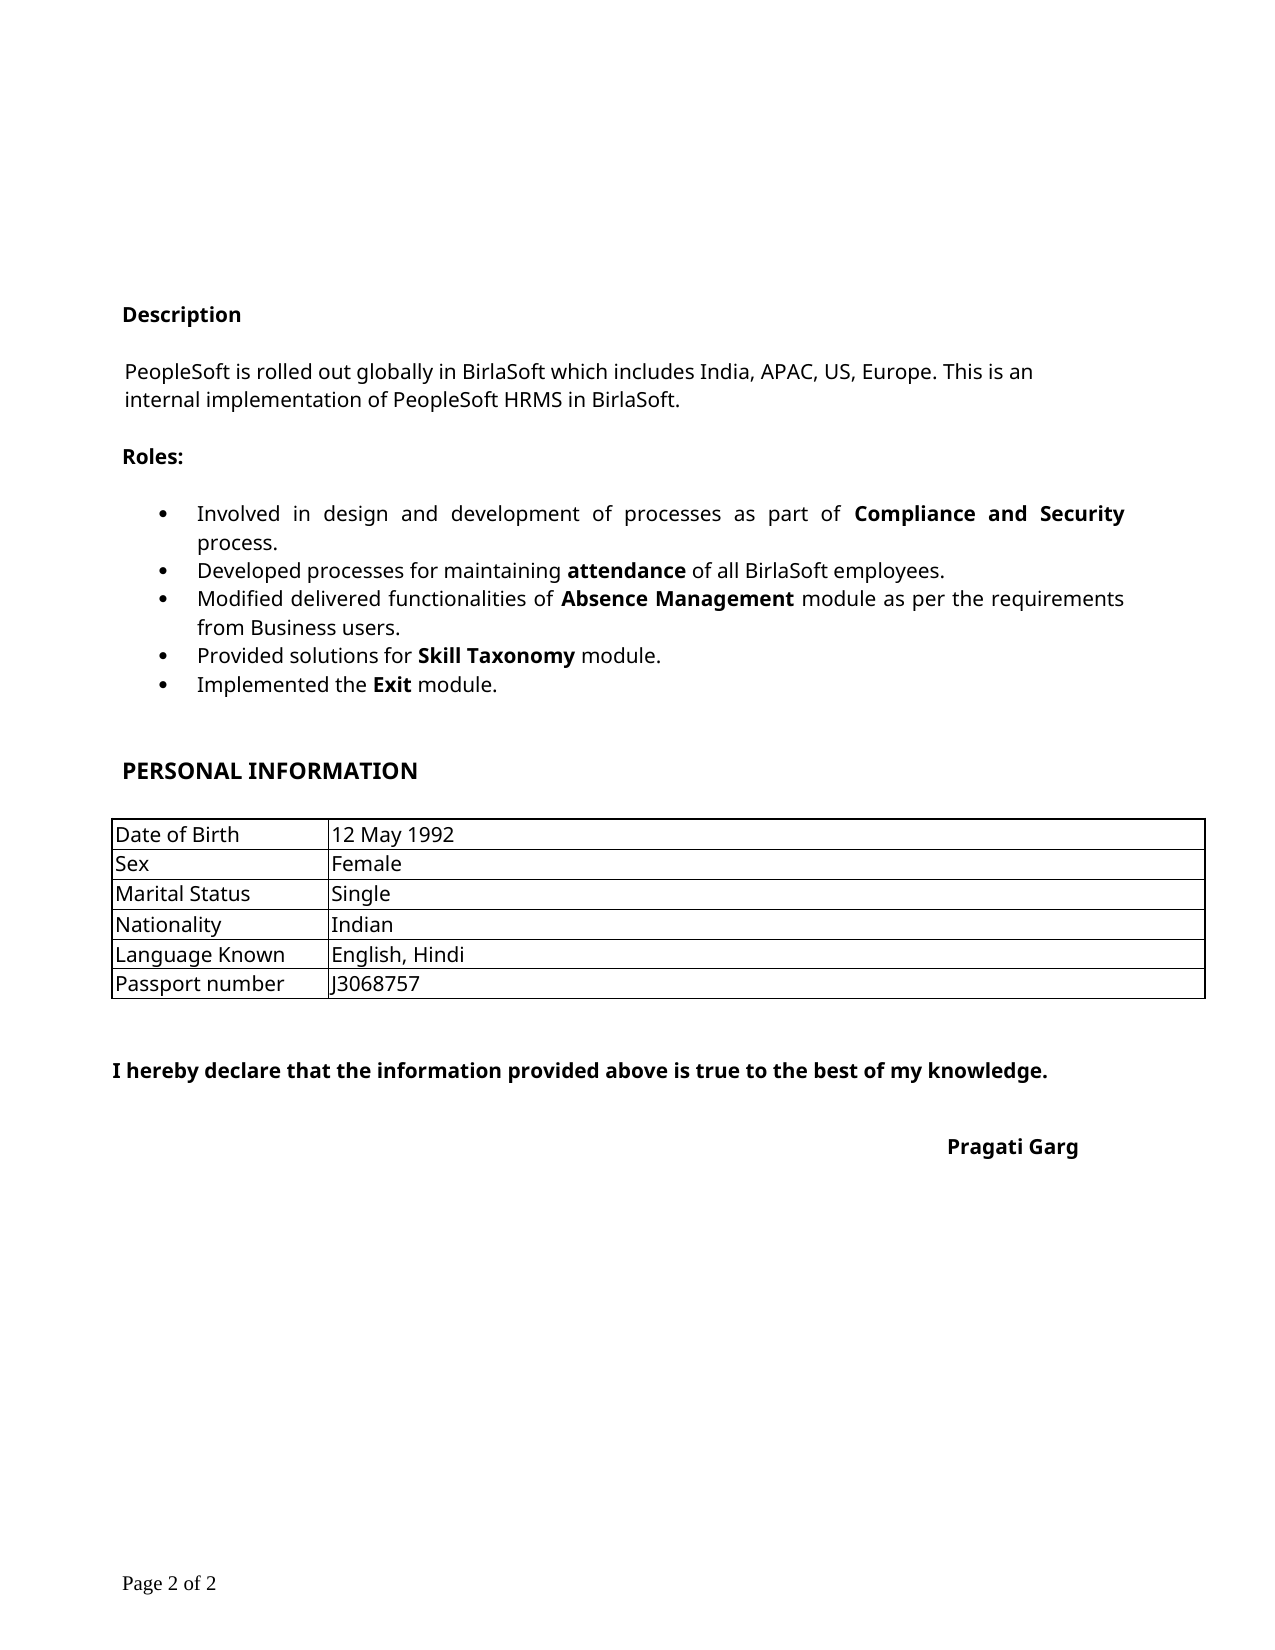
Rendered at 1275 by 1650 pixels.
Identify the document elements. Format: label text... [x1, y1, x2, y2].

table_cell J3068757 [329, 969, 1204, 998]
table_header 12 May 1992 [329, 820, 1204, 848]
list Provided solutions for Skill Taxonomy module. [159, 641, 1125, 670]
table_cell English, Hindi [329, 940, 1204, 968]
table_cell Passport number [113, 969, 328, 998]
list Involved in design and development of processes as part of Compliance and Security process. [159, 499, 1125, 556]
text Roles: [122, 442, 1125, 471]
text Description [122, 300, 1125, 328]
text PeopleSoft is rolled out globally in BirlaSoft which includes India, APAC, US, Europe. This is an internal implementation of PeopleSoft HRMS in BirlaSoft. [124, 357, 1115, 414]
list Developed processes for maintaining attendance of all BirlaSoft employees. [159, 556, 1125, 584]
table_cell Marital Status [113, 880, 328, 909]
list Implemented the Exit module. [159, 670, 1125, 698]
text I hereby declare that the information provided above is true to the best of my knowledge. [112, 1056, 1125, 1084]
table_cell Indian [329, 910, 1204, 939]
table_cell Single [329, 880, 1204, 909]
table_cell Female [329, 850, 1204, 878]
list Modified delivered functionalities of Absence Management module as per the requirements from Business users. [159, 584, 1125, 641]
text PERSONAL INFORMATION [122, 755, 1125, 786]
table_cell Sex [113, 850, 328, 878]
text Pragati Garg [112, 1132, 1125, 1161]
table_header Date of Birth [113, 820, 328, 848]
table_cell Nationality [113, 910, 328, 939]
table_cell Language Known [113, 940, 328, 968]
